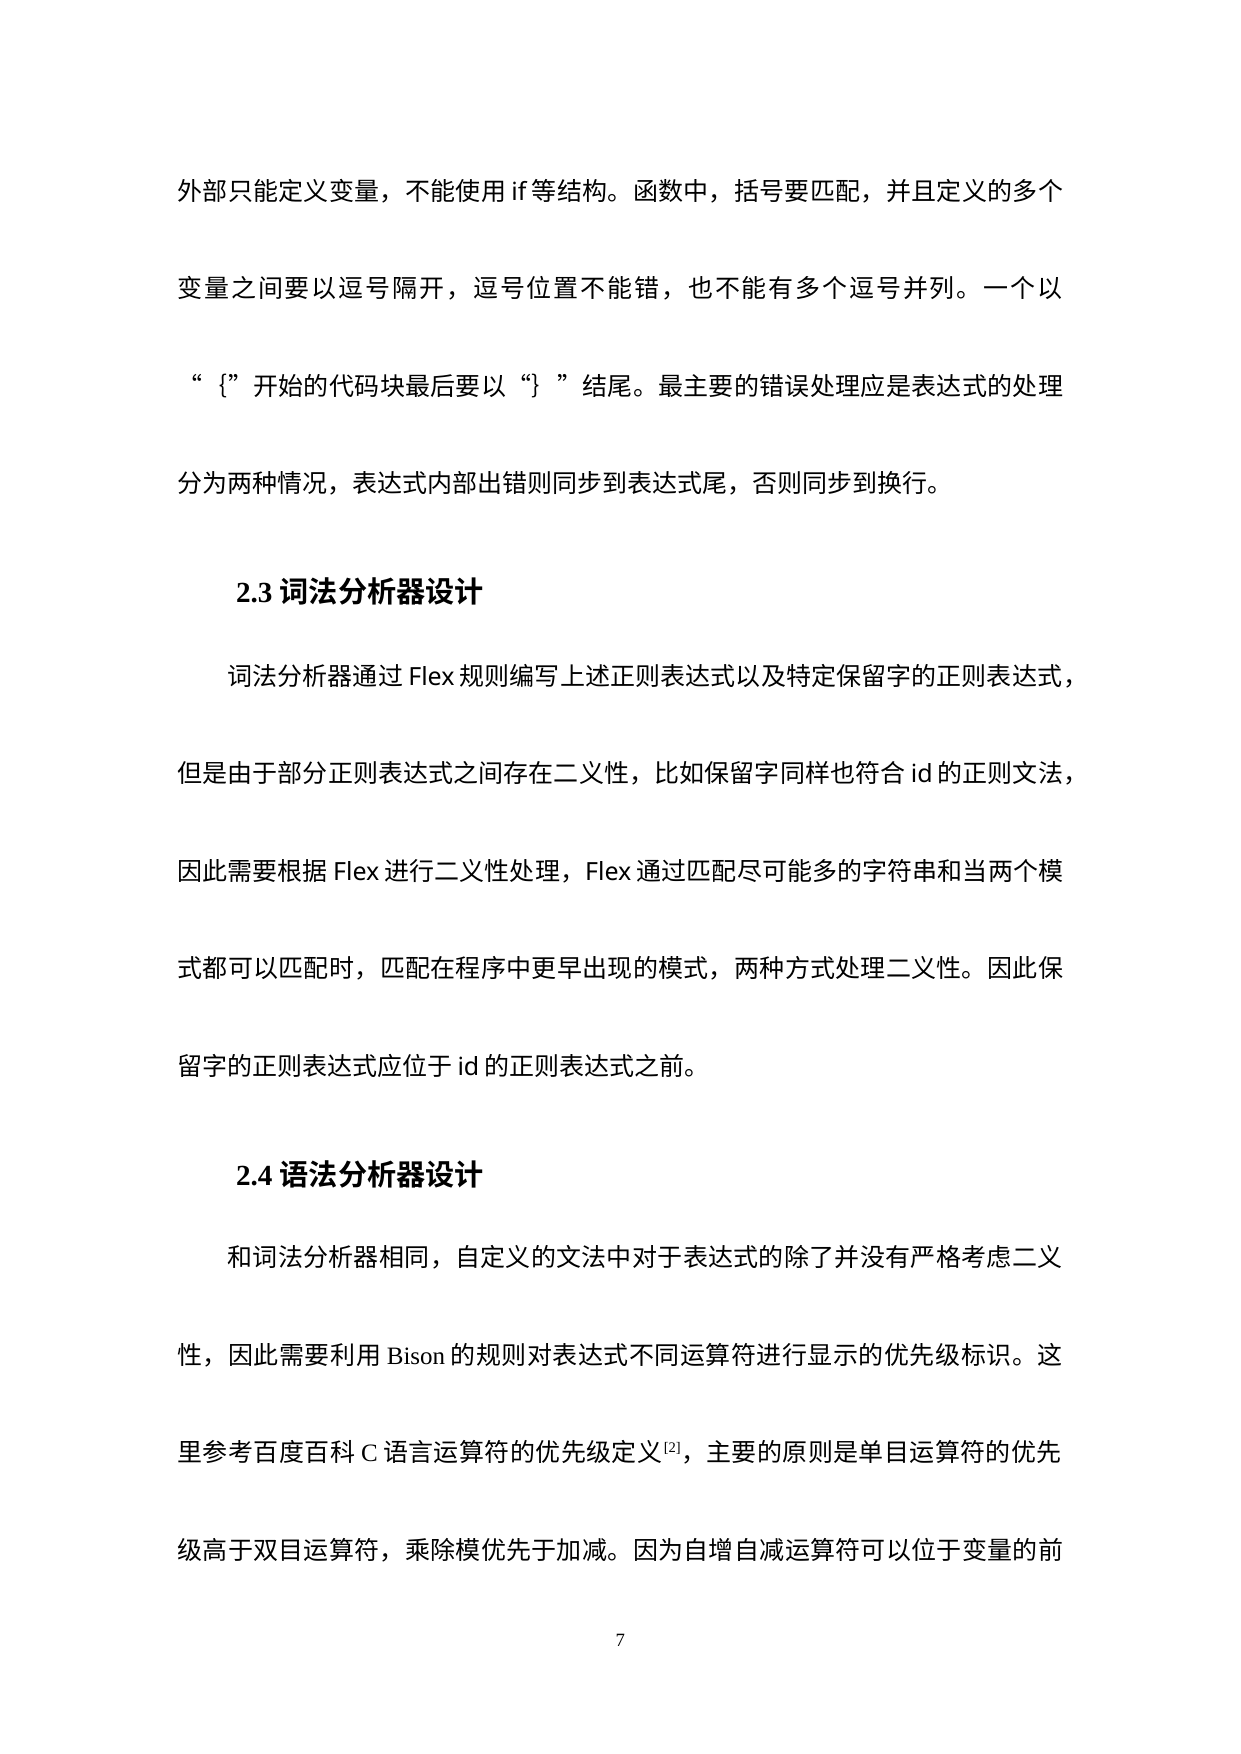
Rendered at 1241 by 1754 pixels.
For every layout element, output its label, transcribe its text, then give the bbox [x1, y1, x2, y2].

subtitle 2.4 语法分析器设计 [177, 1140, 1063, 1205]
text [177, 1223, 1063, 1581]
subtitle 2.3 词法分析器设计 [177, 558, 1063, 623]
text 词法分析器通过Flex规则编写上述正则表达式以及特定保留字的正则表达式，但是由于部分正则表达式之间存在二义性，比如保留字同样也符合id的正则文法，因此需要根据Flex进行二义性处理，Flex通过匹配尽可能多的字符串和当两个模式都可以匹配时，匹配在程序中更早出现的模式，两种方式处理二义性。因此保留字的正则表达式应位于id的正则表达式之前。 [177, 642, 1063, 1097]
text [177, 157, 1063, 514]
